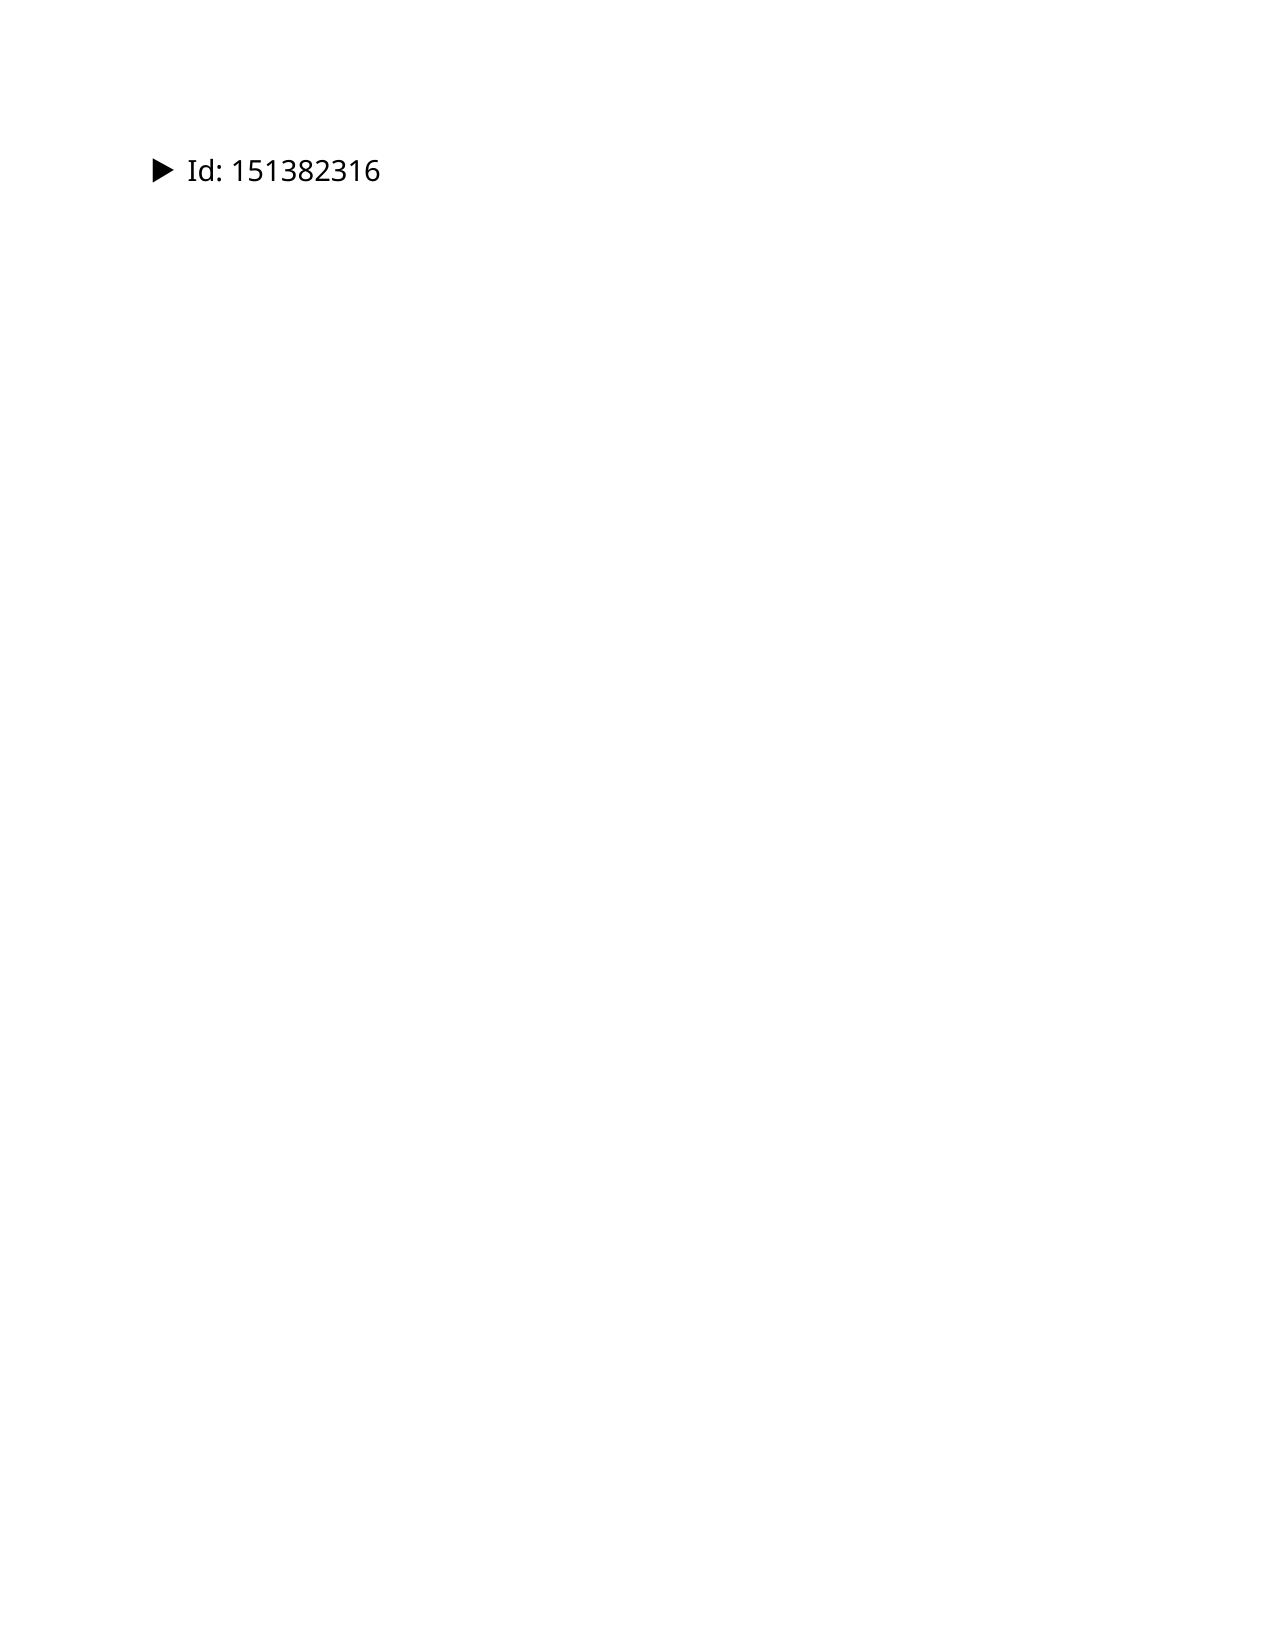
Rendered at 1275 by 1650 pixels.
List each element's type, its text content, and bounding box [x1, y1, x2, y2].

list Id: 151382316 [150, 150, 1125, 190]
